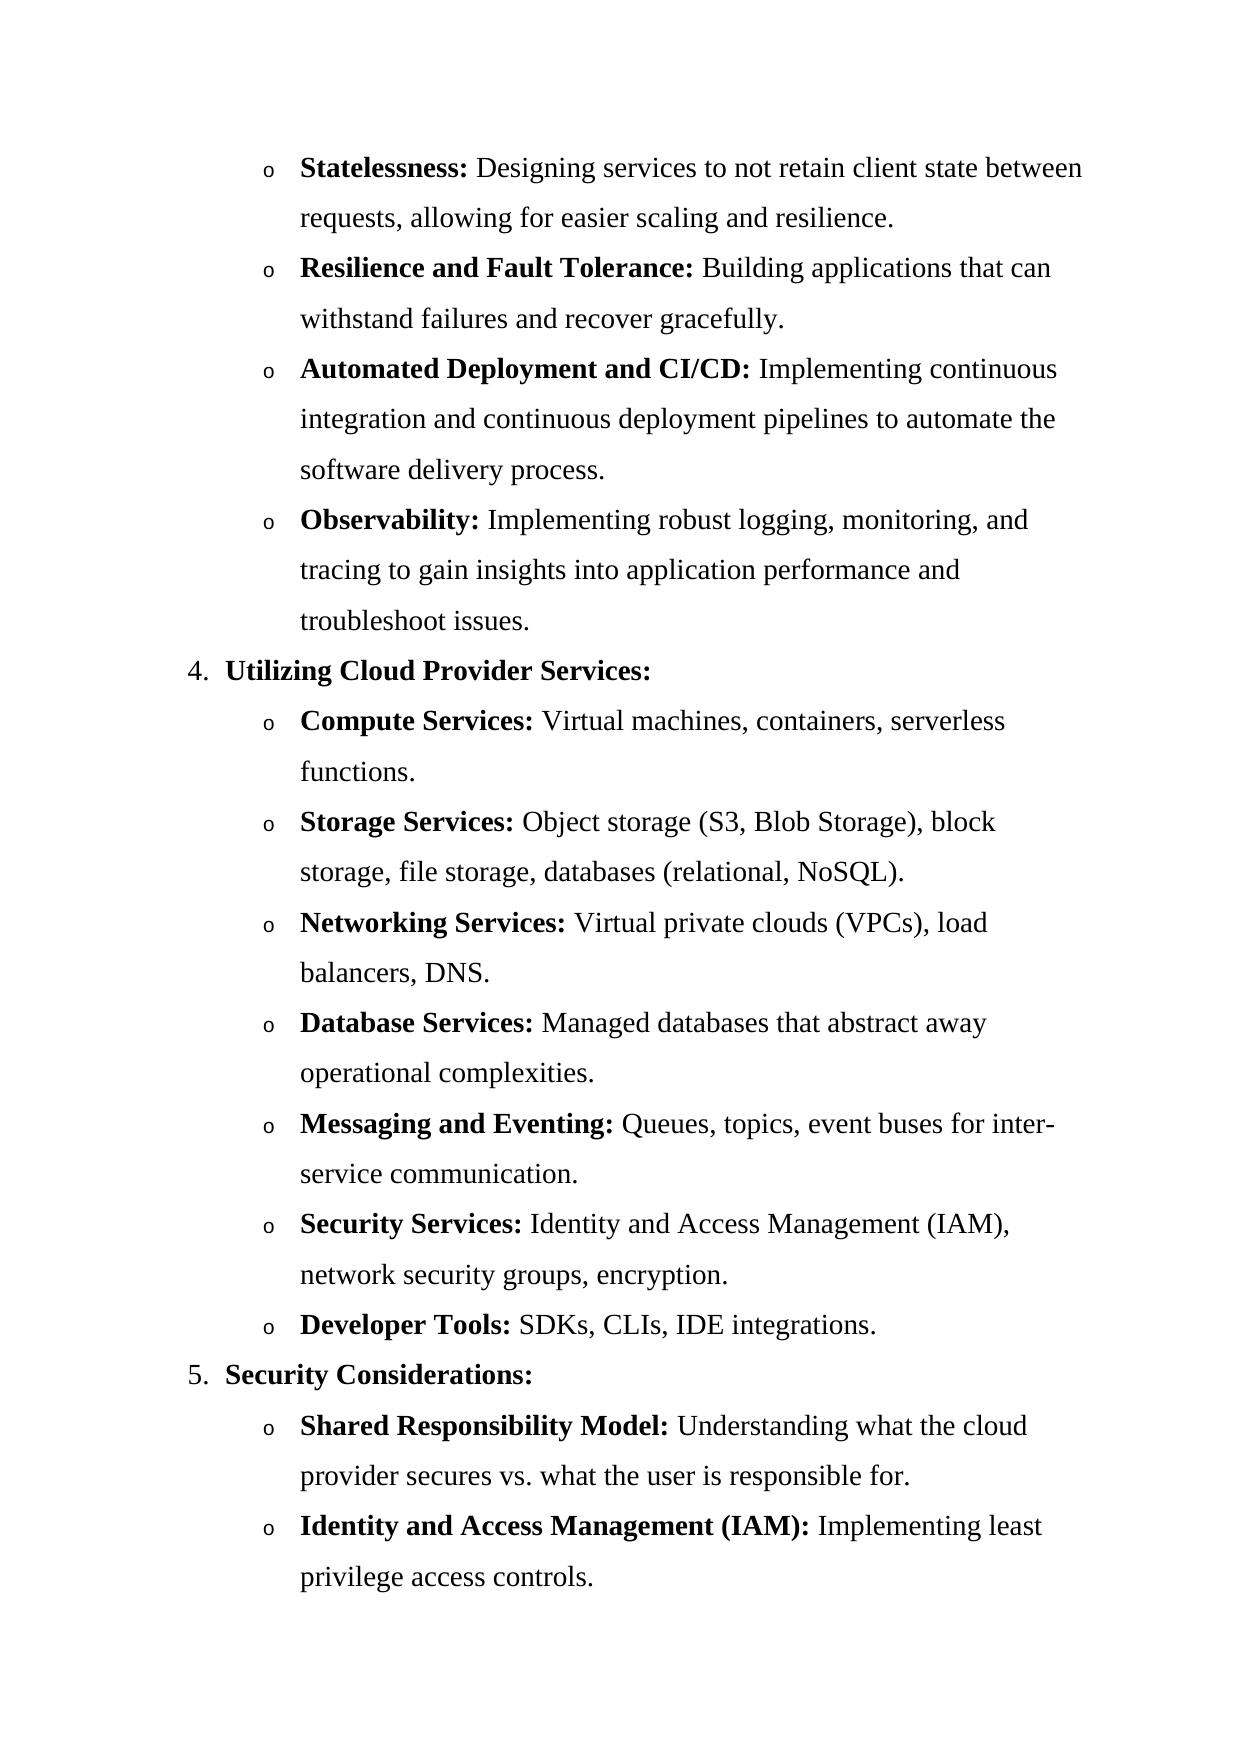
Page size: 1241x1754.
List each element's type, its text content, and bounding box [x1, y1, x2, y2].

list Compute Services: Virtual machines, containers, serverless functions. [262, 703, 1090, 787]
list Observability: Implementing robust logging, monitoring, and tracing to gain insights into application performance and troubleshoot issues. [262, 502, 1090, 636]
list Shared Responsibility Model: Understanding what the cloud provider secures vs. what the user is responsible for. [262, 1408, 1090, 1492]
list Developer Tools: SDKs, CLIs, IDE integrations. [262, 1307, 1090, 1341]
list Networking Services: Virtual private clouds (VPCs), load balancers, DNS. [262, 905, 1090, 988]
list Resilience and Fault Tolerance: Building applications that can withstand failures and recover gracefully. [262, 251, 1090, 334]
list Messaging and Eventing: Queues, topics, event buses for inter-service communication. [262, 1106, 1090, 1190]
list Utilizing Cloud Provider Services: [187, 653, 1090, 687]
list Statelessness: Designing services to not retain client state between requests, allowing for easier scaling and resilience. [262, 150, 1090, 234]
list Storage Services: Object storage (S3, Blob Storage), block storage, file storage, databases (relational, NoSQL). [262, 804, 1090, 888]
list Security Services: Identity and Access Management (IAM), network security groups, encryption. [262, 1207, 1090, 1290]
list Security Considerations: [187, 1357, 1090, 1391]
list Identity and Access Management (IAM): Implementing least privilege access controls. [262, 1508, 1090, 1592]
list Database Services: Managed databases that abstract away operational complexities. [262, 1005, 1090, 1089]
list Automated Deployment and CI/CD: Implementing continuous integration and continuous deployment pipelines to automate the software delivery process. [262, 351, 1090, 485]
